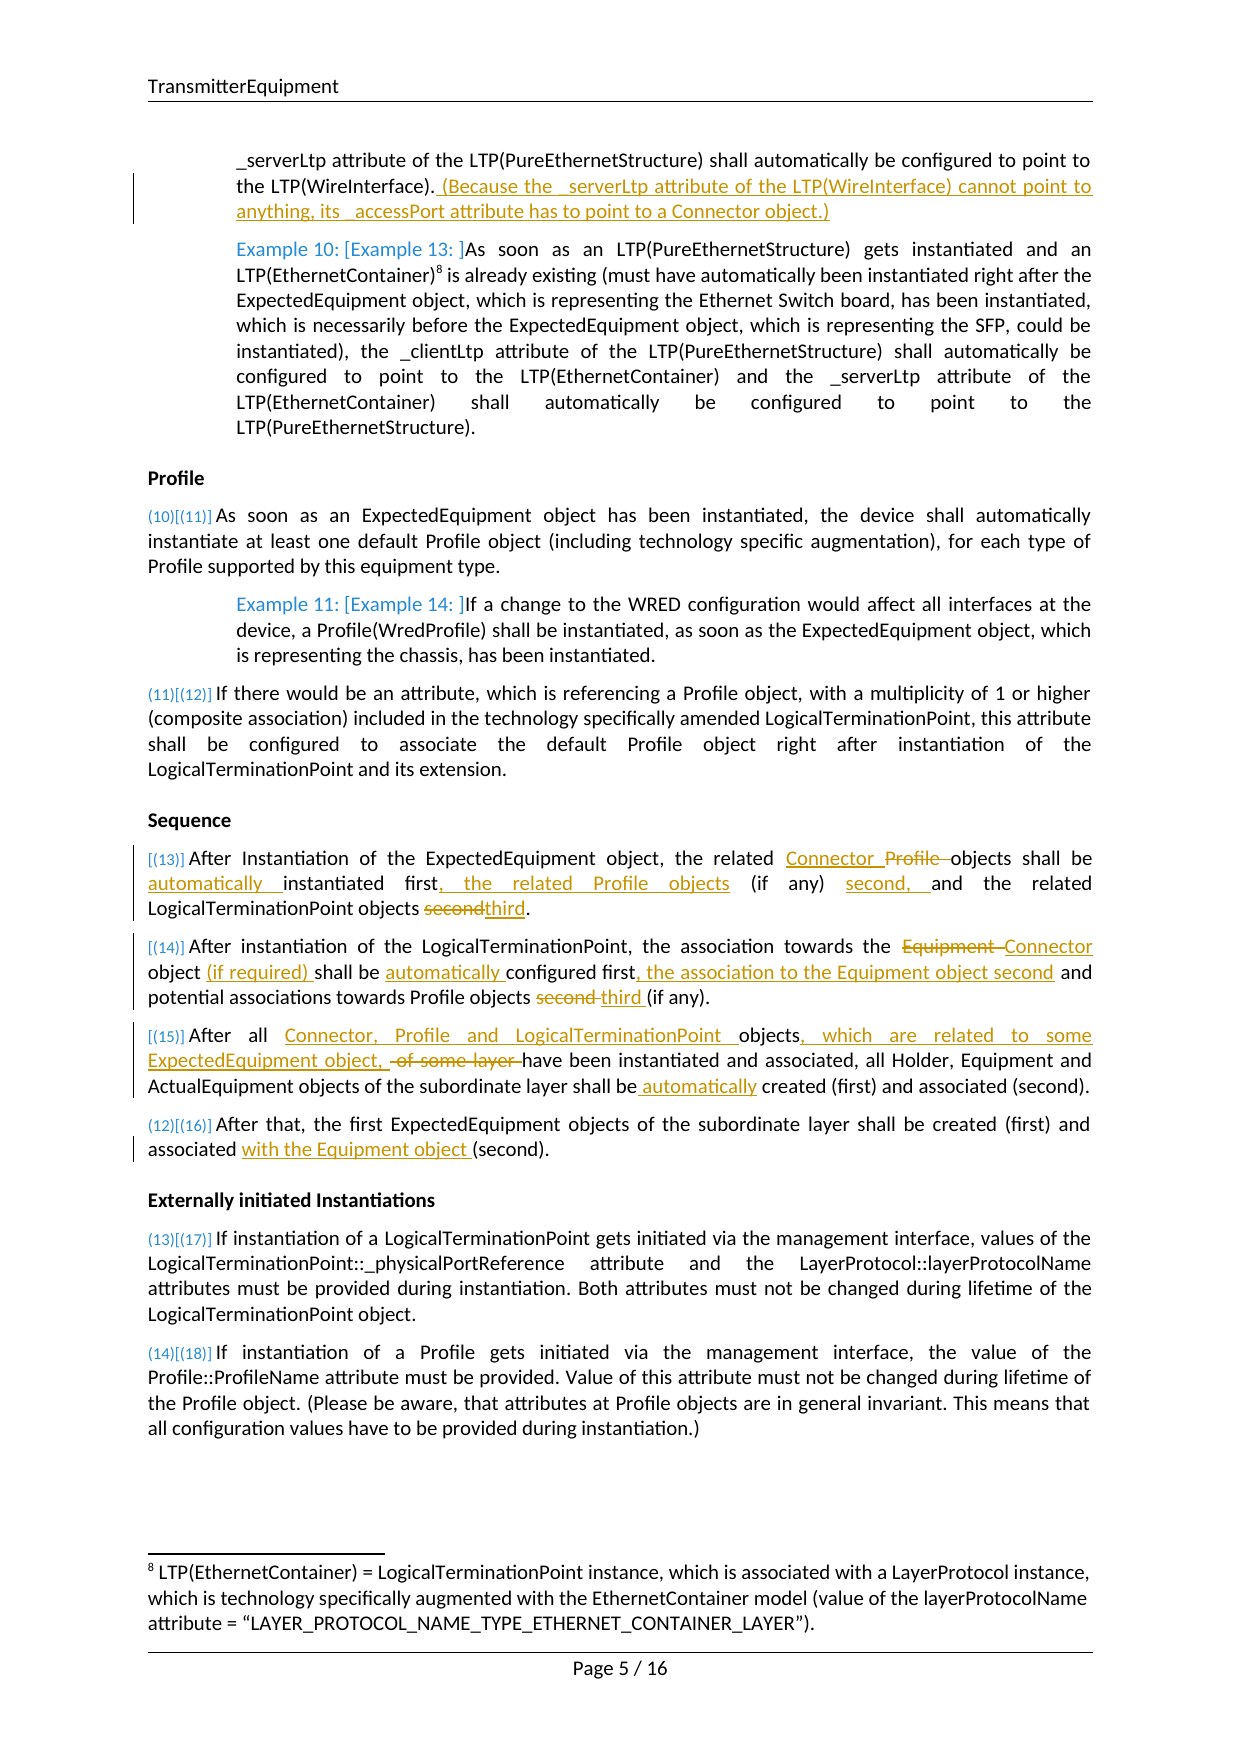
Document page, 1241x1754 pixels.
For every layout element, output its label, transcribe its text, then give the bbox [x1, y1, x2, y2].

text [236, 148, 1093, 224]
text After instantiation of the LogicalTerminationPoint, the association towards the object shall be configured first and potential associations towards Profile objects (if any). [148, 933, 1093, 1010]
text As soon as an ExpectedEquipment object has been instantiated, the device shall automatically instantiate at least one default Profile object (including technology specific augmentation), for each type of Profile supported by this equipment type. [148, 503, 1093, 579]
text As soon as an LTP(PureEthernetStructure) gets instantiated and an LTP(EthernetContainer) is already existing (must have automatically been instantiated right after the ExpectedEquipment object, which is representing the Ethernet Switch board, has been instantiated, which is necessarily before the ExpectedEquipment object, which is representing the SFP, could be instantiated), the _clientLtp attribute of the LTP(PureEthernetStructure) shall automatically be configured to point to the LTP(EthernetContainer) and the _serverLtp attribute of the LTP(EthernetContainer) shall automatically be configured to point to the LTP(PureEthernetStructure). [236, 236, 1093, 440]
text If there would be an attribute, which is referencing a Profile object, with a multiplicity of 1 or higher (composite association) included in the technology specifically amended LogicalTerminationPoint, this attribute shall be configured to associate the default Profile object right after instantiation of the LogicalTerminationPoint and its extension. [148, 680, 1093, 782]
text After Instantiation of the ExpectedEquipment object, the related objects shall be instantiated first (if any) and the related LogicalTerminationPoint objects . [148, 845, 1093, 921]
text If instantiation of a LogicalTerminationPoint gets initiated via the management interface, values of the LogicalTerminationPoint::_physicalPortReference attribute and the LayerProtocol::layerProtocolName attributes must be provided during instantiation. Both attributes must not be changed during lifetime of the LogicalTerminationPoint object. [148, 1225, 1093, 1326]
text If a change to the WRED configuration would affect all interfaces at the device, a Profile(WredProfile) shall be instantiated, as soon as the ExpectedEquipment object, which is representing the chassis, has been instantiated. [236, 591, 1093, 668]
text After that, the first ExpectedEquipment objects of the subordinate layer shall be created (first) and associated (second). [148, 1111, 1093, 1162]
text If instantiation of a Profile gets initiated via the management interface, the value of the Profile::ProfileName attribute must be provided. Value of this attribute must not be changed during lifetime of the Profile object. (Please be aware, that attributes at Profile objects are in general invariant. This means that all configuration values have to be provided during instantiation.) [148, 1339, 1093, 1441]
subtitle Profile [148, 465, 1093, 490]
subtitle Sequence [148, 807, 1093, 832]
text After all objectshave been instantiated and associated, all Holder, Equipment and ActualEquipment objects of the subordinate layer shall be created (first) and associated (second). [148, 1022, 1093, 1098]
subtitle Externally initiated Instantiations [148, 1187, 1093, 1212]
